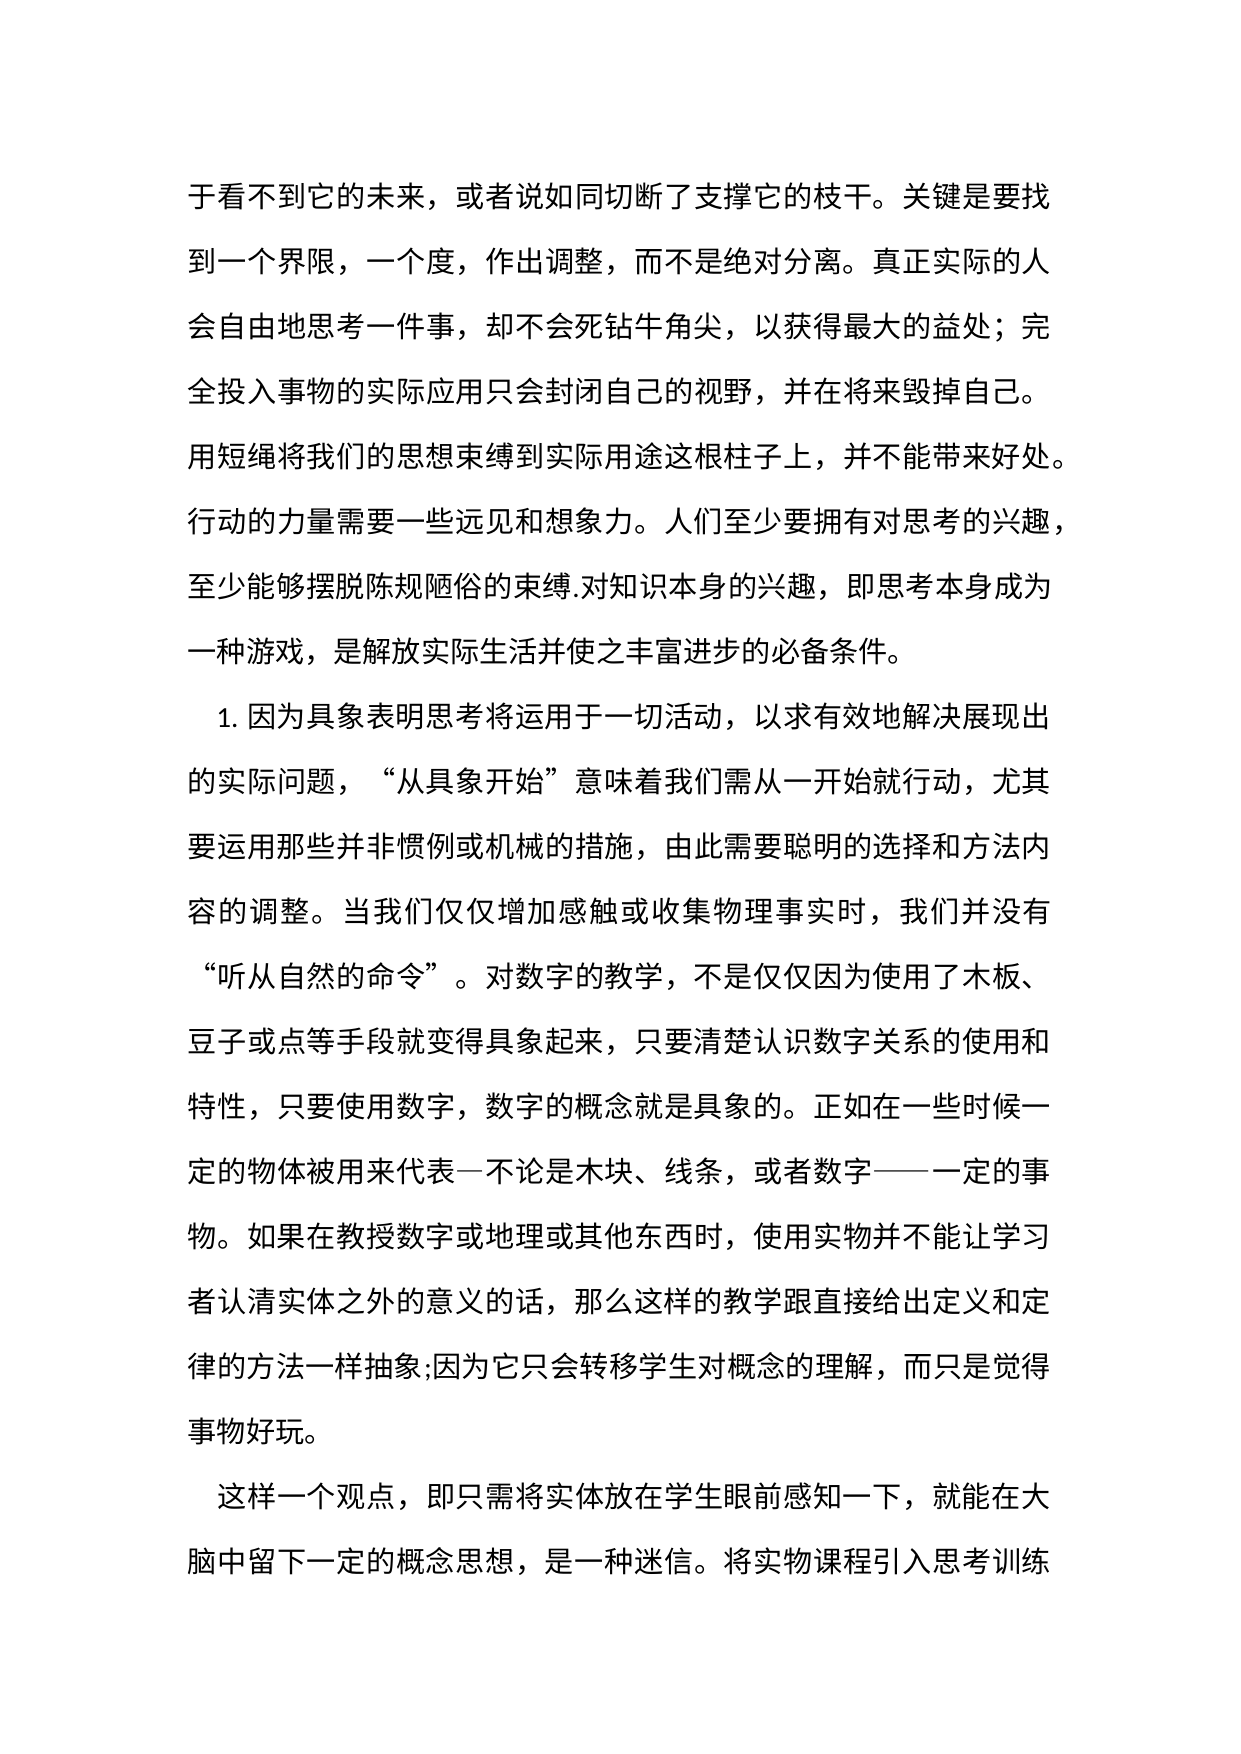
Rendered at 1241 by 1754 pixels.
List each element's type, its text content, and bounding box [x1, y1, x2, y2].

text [187, 1462, 1053, 1592]
text 1. 因为具象表明思考将运用于一切活动，以求有效地解决展现出的实际问题，“从具象开始”意味着我们需从一开始就行动，尤其要运用那些并非惯例或机械的措施，由此需要聪明的选择和方法内容的调整。当我们仅仅增加感触或收集物理事实时，我们并没有“听从自然的命令”。对数字的教学，不是仅仅因为使用了木板、豆子或点等手段就变得具象起来，只要清楚认识数字关系的使用和特性，只要使用数字，数字的概念就是具象的。正如在一些时候一定的物体被用来代表—不论是木块、线条，或者数字——一定的事物。如果在教授数字或地理或其他东西时，使用实物并不能让学习者认清实体之外的意义的话，那么这样的教学跟直接给出定义和定律的方法一样抽象;因为它只会转移学生对概念的理解，而只是觉得事物好玩。 [187, 682, 1053, 1462]
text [187, 162, 1053, 682]
